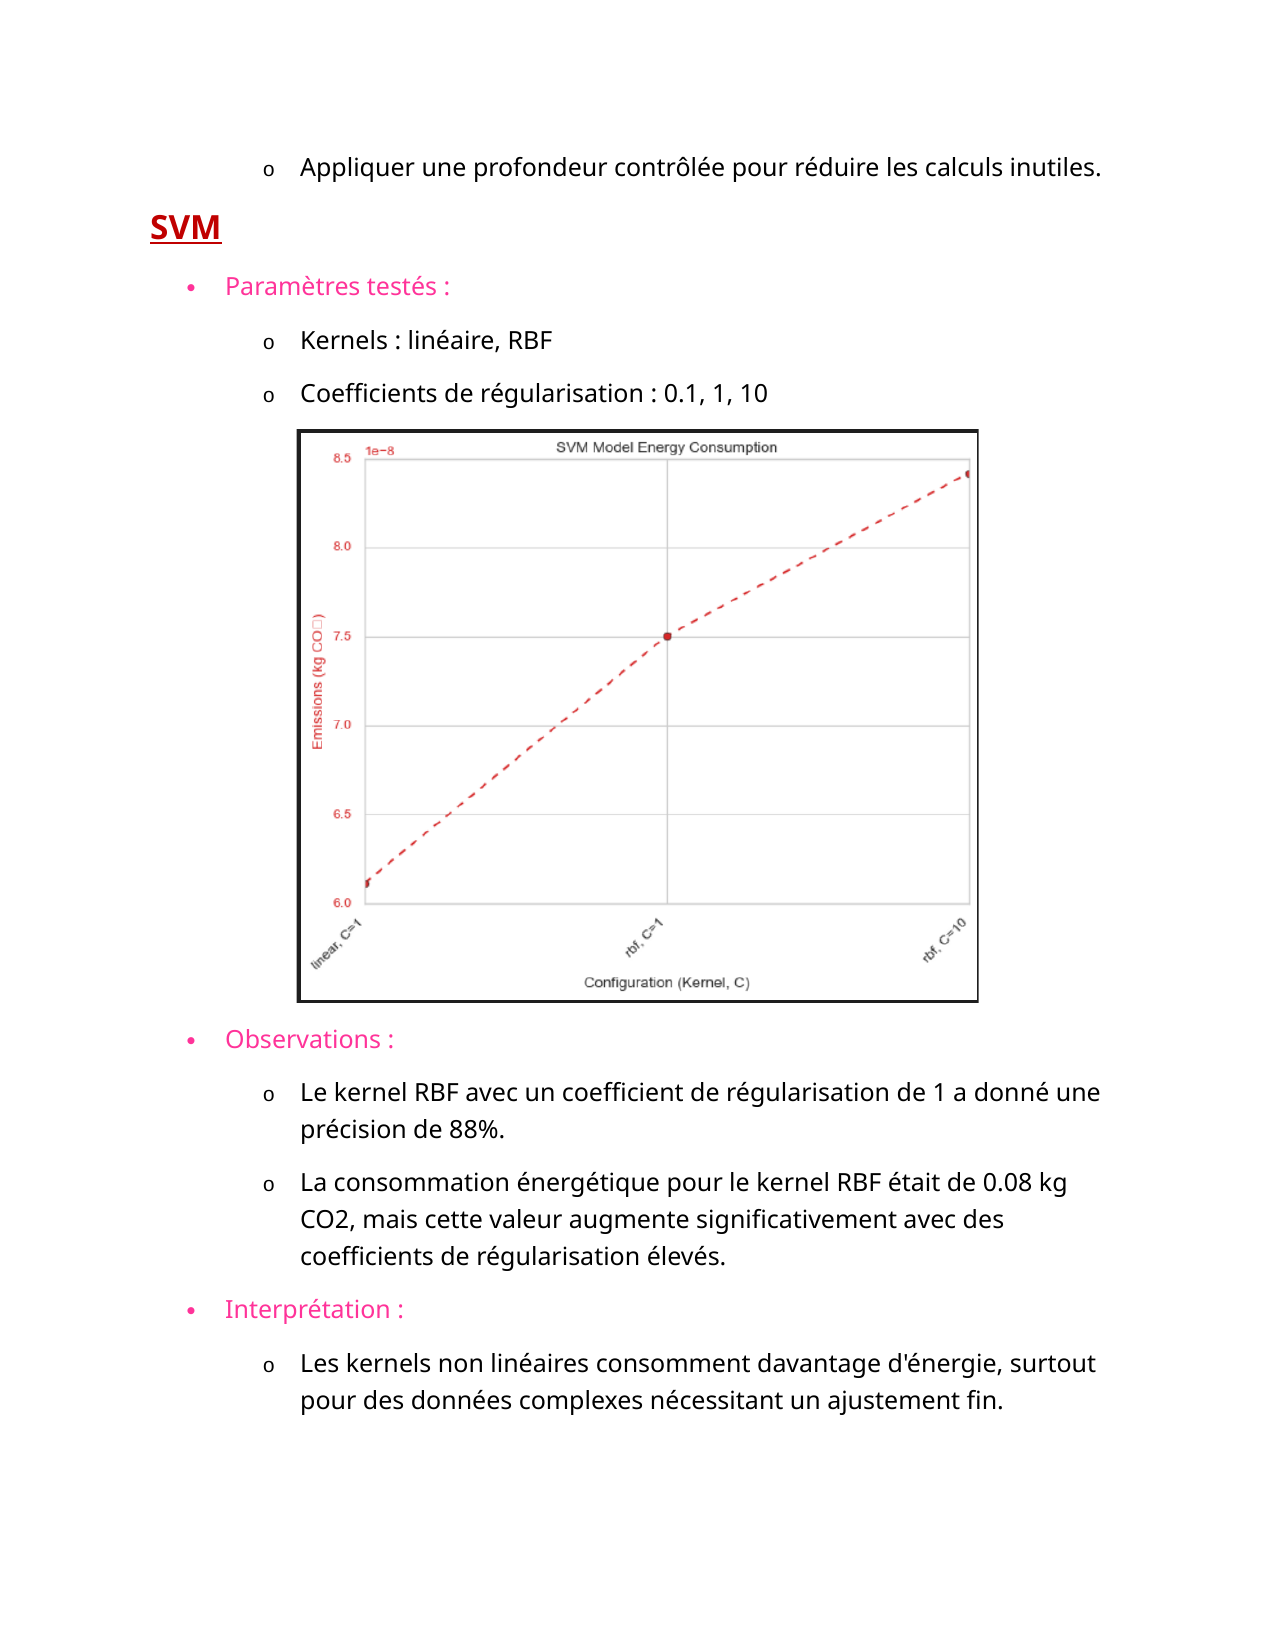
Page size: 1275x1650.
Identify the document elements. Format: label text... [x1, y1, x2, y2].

list Kernels : linéaire, RBF [262, 322, 1125, 357]
list Coefficients de régularisation : 0.1, 1, 10 [262, 376, 1125, 410]
picture [296, 429, 979, 1003]
list La consommation énergétique pour le kernel RBF était de 0.08 kg CO2, mais cette valeur augmente significativement avec des coefficients de régularisation élevés. [262, 1165, 1125, 1273]
list Les kernels non linéaires consomment davantage d'énergie, surtout pour des données complexes nécessitant un ajustement fin. [262, 1346, 1125, 1416]
list Interprétation : [187, 1292, 1125, 1326]
list Paramètres testés : [187, 269, 1125, 303]
list Appliquer une profondeur contrôlée pour réduire les calculs inutiles. [262, 150, 1125, 184]
list Le kernel RBF avec un coefficient de régularisation de 1 a donné une précision de 88%. [262, 1075, 1125, 1146]
text SVM [150, 203, 1125, 249]
list Observations : [187, 1021, 1125, 1056]
